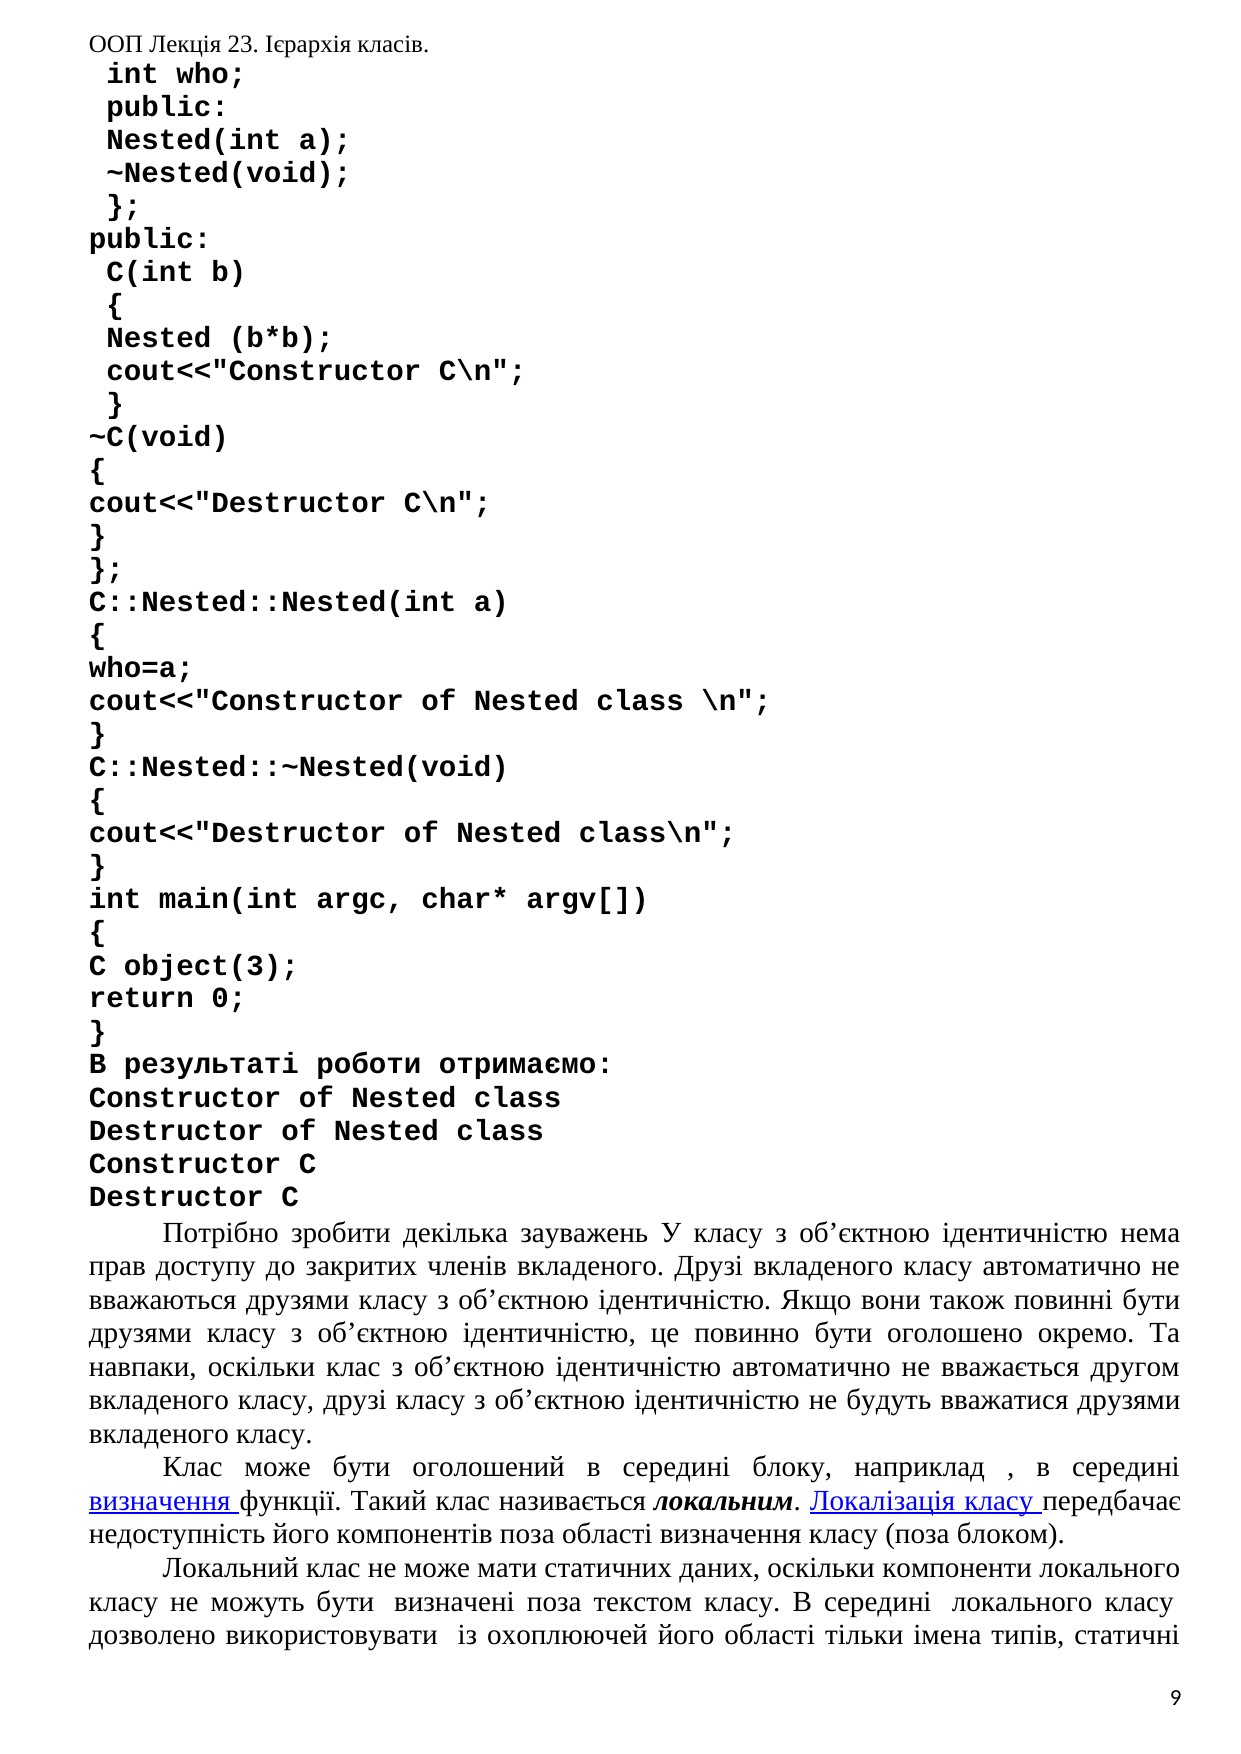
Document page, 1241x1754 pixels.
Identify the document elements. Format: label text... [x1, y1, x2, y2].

text { [89, 918, 1181, 951]
text } [89, 521, 1181, 554]
text }; [89, 554, 1181, 587]
text Constructor of Nested class [89, 1083, 1181, 1116]
text Destructor C [89, 1182, 1181, 1215]
text } [89, 719, 1181, 752]
text cout<<"Destructor C\n"; [89, 488, 1181, 521]
text { [89, 455, 1181, 488]
text В результаті роботи отримаємо: [89, 1050, 1181, 1083]
text ~Nested(void); [89, 158, 1181, 191]
text int who; [89, 59, 1181, 92]
text } [89, 1017, 1181, 1050]
text Nested(int a); [89, 125, 1181, 158]
text who=a; [89, 653, 1181, 686]
text public: [89, 92, 1181, 125]
text Destructor of Nested class [89, 1116, 1181, 1149]
text cout<<"Destructor of Nested class\n"; [89, 818, 1181, 852]
text public: [89, 224, 1181, 257]
text C::Nested::Nested(int a) [89, 587, 1181, 620]
text } [89, 389, 1181, 422]
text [89, 1550, 1181, 1651]
text ~C(void) [89, 422, 1181, 455]
text { [89, 620, 1181, 653]
text cout<<"Constructor C\n"; [89, 356, 1181, 389]
text return 0; [89, 984, 1181, 1017]
text Constructor C [89, 1149, 1181, 1182]
text { [89, 290, 1181, 323]
text C object(3); [89, 951, 1181, 984]
text }; [89, 191, 1181, 224]
text Nested (b*b); [89, 323, 1181, 356]
text { [89, 786, 1181, 818]
text C::Nested::~Nested(void) [89, 752, 1181, 786]
text cout<<"Constructor of Nested class \n"; [89, 686, 1181, 719]
text int main(int argc, char* argv[]) [89, 884, 1181, 918]
text C(int b) [89, 257, 1181, 290]
text } [89, 852, 1181, 884]
text Потрібно зробити декілька зауважень У класу з об’єктною ідентичністю нема прав доступу до закритих членів вкладеного. Друзі вкладеного класу автоматично не вважаються друзями класу з об’єктною ідентичністю. Якщо вони також повинні бути друзями класу з об’єктною ідентичністю, це повинно бути оголошено окремо. Та навпаки, оскільки клас з об’єктною ідентичністю автоматично не вважається другом вкладеного класу, друзі класу з об’єктною ідентичністю не будуть вважатися друзями вкладеного класу. [89, 1215, 1181, 1449]
text Клас може бути оголошений в середині блоку, наприклад , в середині визначення функції. Такий клас називається локальним. Локалізація класу передбачає недоступність його компонентів поза області визначення класу (поза блоком). [89, 1449, 1181, 1550]
